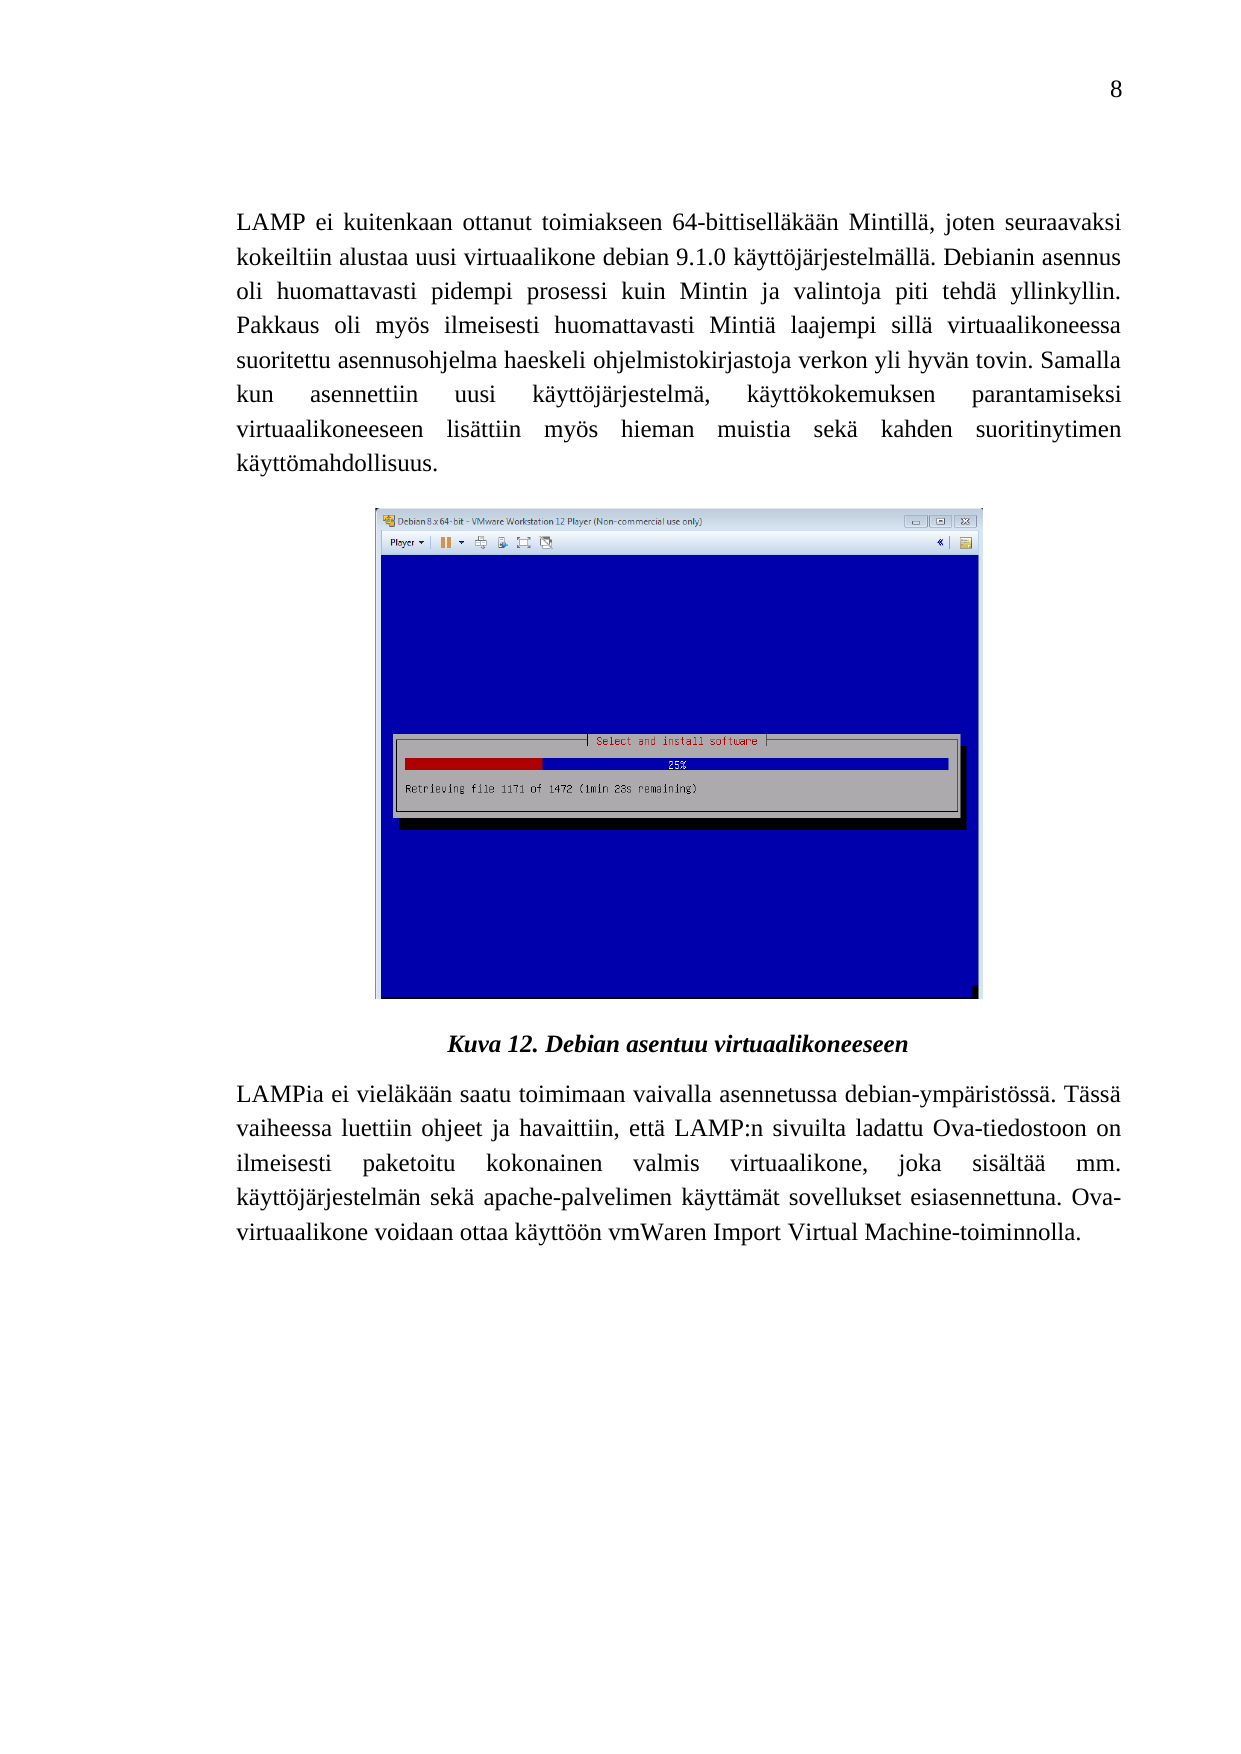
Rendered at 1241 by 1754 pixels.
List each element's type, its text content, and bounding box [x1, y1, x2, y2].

text LAMP ei kuitenkaan ottanut toimiakseen 64-bittiselläkään Mintillä, joten seuraavaksi kokeiltiin alustaa uusi virtuaalikone debian 9.1.0 käyttöjärjestelmällä. Debianin asennus oli huomattavasti pidempi prosessi kuin Mintin ja valintoja piti tehdä yllinkyllin. Pakkaus oli myös ilmeisesti huomattavasti Mintiä laajempi sillä virtuaalikoneessa suoritettu asennusohjelma haeskeli ohjelmistokirjastoja verkon yli hyvän tovin. Samalla kun asennettiin uusi käyttöjärjestelmä, käyttökokemuksen parantamiseksi virtuaalikoneeseen lisättiin myös hieman muistia sekä kahden suoritinytimen käyttömahdollisuus. [236, 207, 1122, 477]
text LAMPia ei vieläkään saatu toimimaan vaivalla asennetussa debian-ympäristössä. Tässä vaiheessa luettiin ohjeet ja havaittiin, että LAMP:n sivuilta ladattu Ova-tiedostoon on ilmeisesti paketoitu kokonainen valmis virtuaalikone, joka sisältää mm. käyttöjärjestelmän sekä apache-palvelimen käyttämät sovellukset esiasennettuna. Ova-virtuaalikone voidaan ottaa käyttöön vmWaren Import Virtual Machine-toiminnolla. [236, 1079, 1122, 1246]
text Kuva 12. Debian asentuu virtuaalikoneeseen [236, 1029, 1122, 1058]
